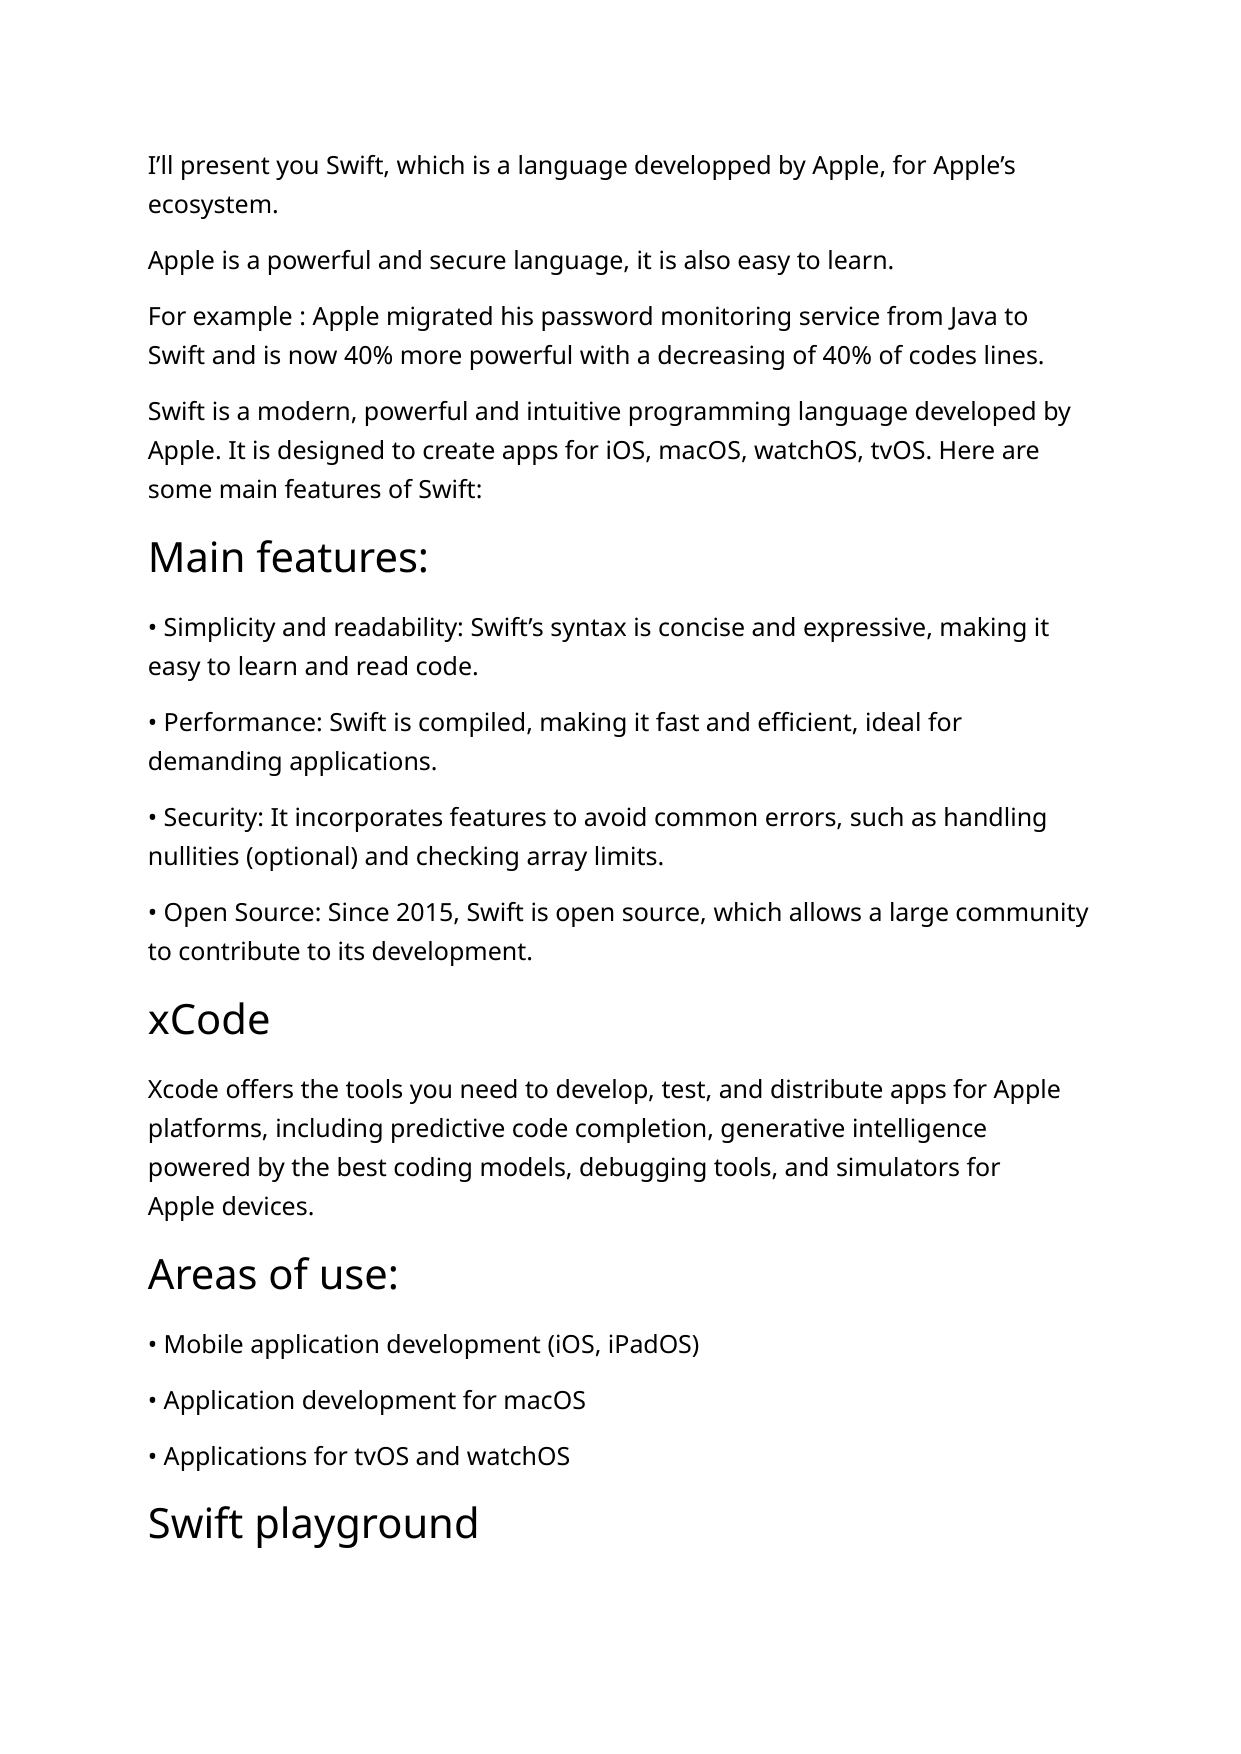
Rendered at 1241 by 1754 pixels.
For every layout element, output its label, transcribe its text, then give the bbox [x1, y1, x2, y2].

text Main features: [148, 528, 1093, 584]
text Swift is a modern, powerful and intuitive programming language developed by Apple. It is designed to create apps for iOS, macOS, watchOS, tvOS. Here are some main features of Swift: [148, 393, 1093, 506]
text Swift playground [148, 1494, 1093, 1551]
text Xcode offers the tools you need to develop, test, and distribute apps for Apple platforms, including predictive code completion, generative intelligence powered by the best coding models, debugging tools, and simulators for Apple devices. [148, 1071, 1093, 1223]
text xCode [148, 989, 1093, 1046]
text Areas of use: [148, 1245, 1093, 1301]
text • Application development for macOS [148, 1382, 1093, 1416]
text • Mobile application development (iOS, iPadOS) [148, 1327, 1093, 1361]
text Apple is a powerful and secure language, it is also easy to learn. [148, 243, 1093, 277]
text • Performance: Swift is compiled, making it fast and efficient, ideal for demanding applications. [148, 704, 1093, 778]
text • Applications for tvOS and watchOS [148, 1438, 1093, 1472]
text • Open Source: Since 2015, Swift is open source, which allows a large community to contribute to its development. [148, 894, 1093, 968]
text • Simplicity and readability: Swift’s syntax is concise and expressive, making it easy to learn and read code. [148, 609, 1093, 683]
text For example : Apple migrated his password monitoring service from Java to Swift and is now 40% more powerful with a decreasing of 40% of codes lines. [148, 298, 1093, 372]
text • Security: It incorporates features to avoid common errors, such as handling nullities (optional) and checking array limits. [148, 799, 1093, 873]
text I’ll present you Swift, which is a language developped by Apple, for Apple’s ecosystem. [148, 148, 1093, 221]
